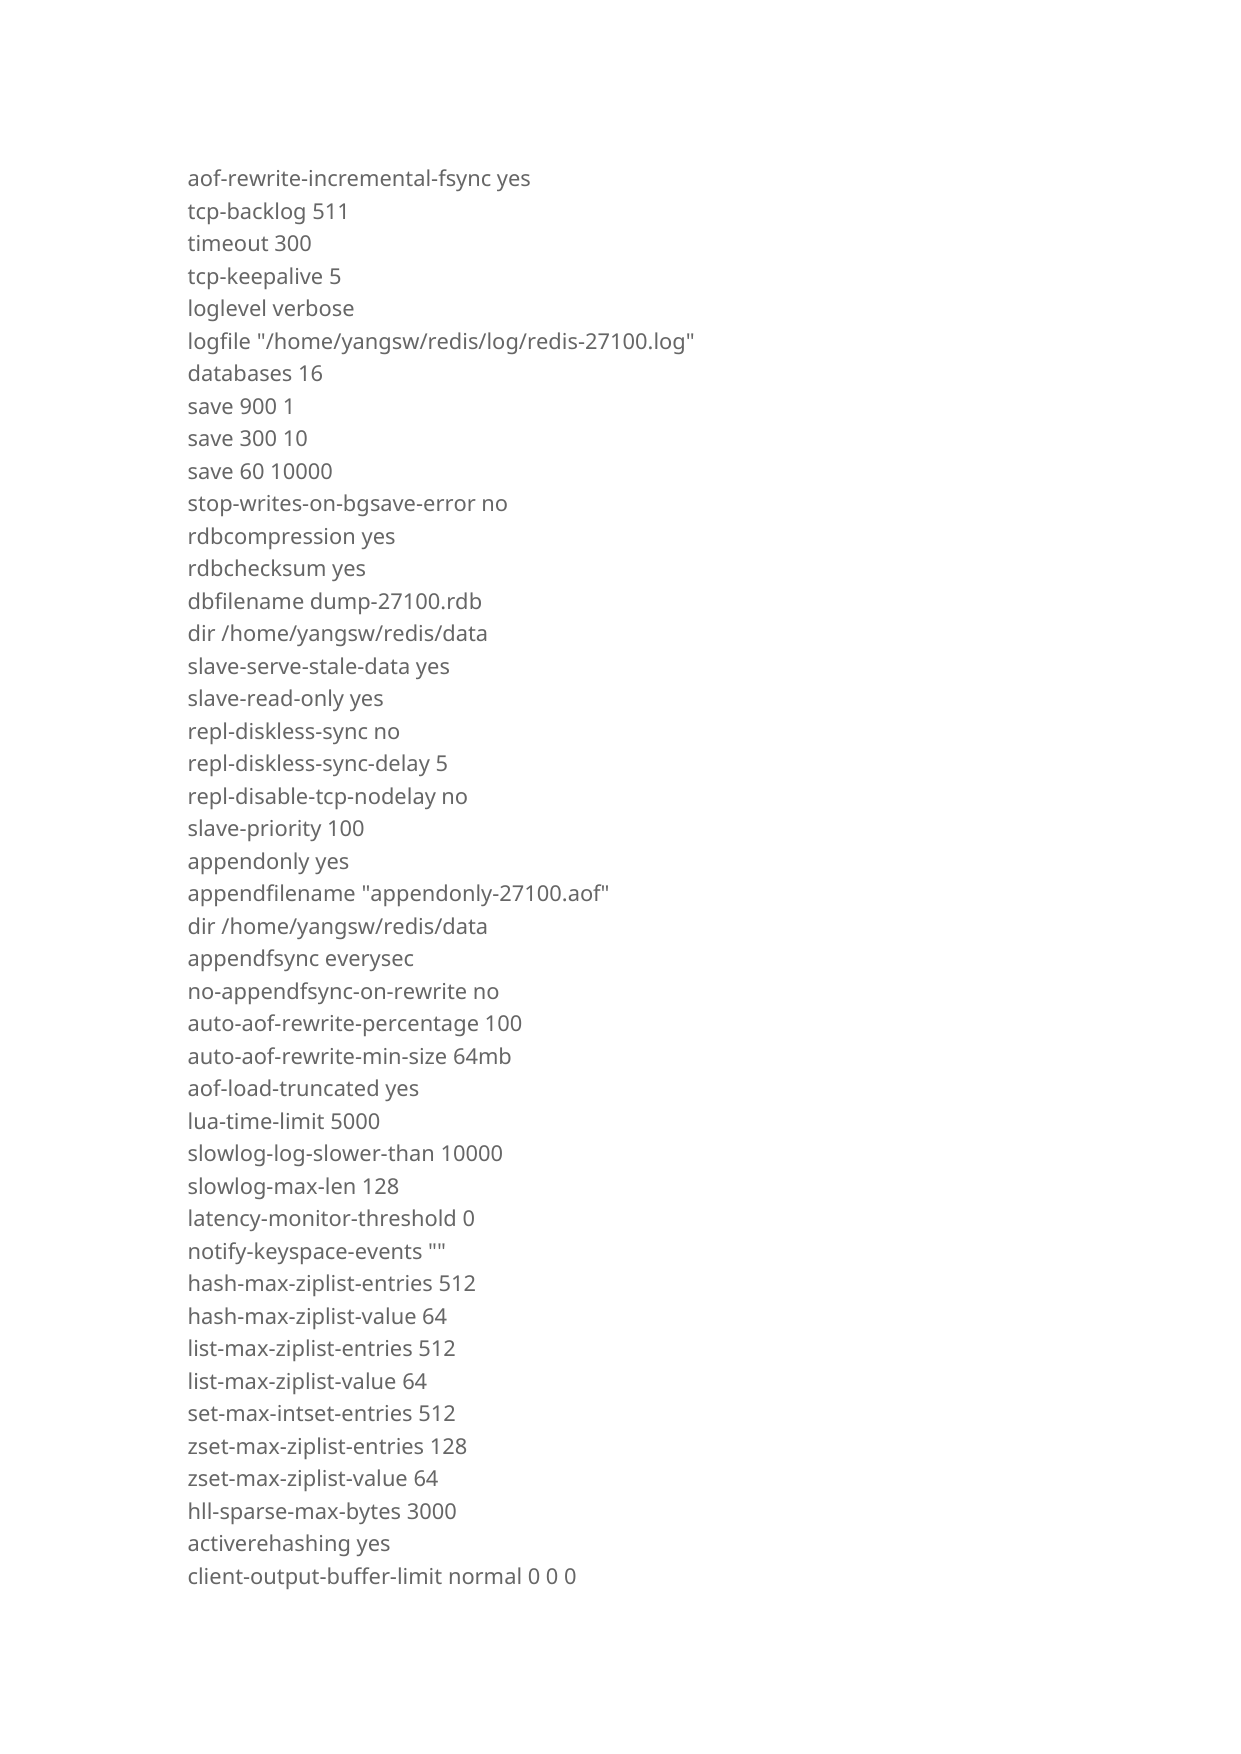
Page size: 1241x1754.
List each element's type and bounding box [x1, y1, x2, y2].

text [187, 162, 1053, 1592]
